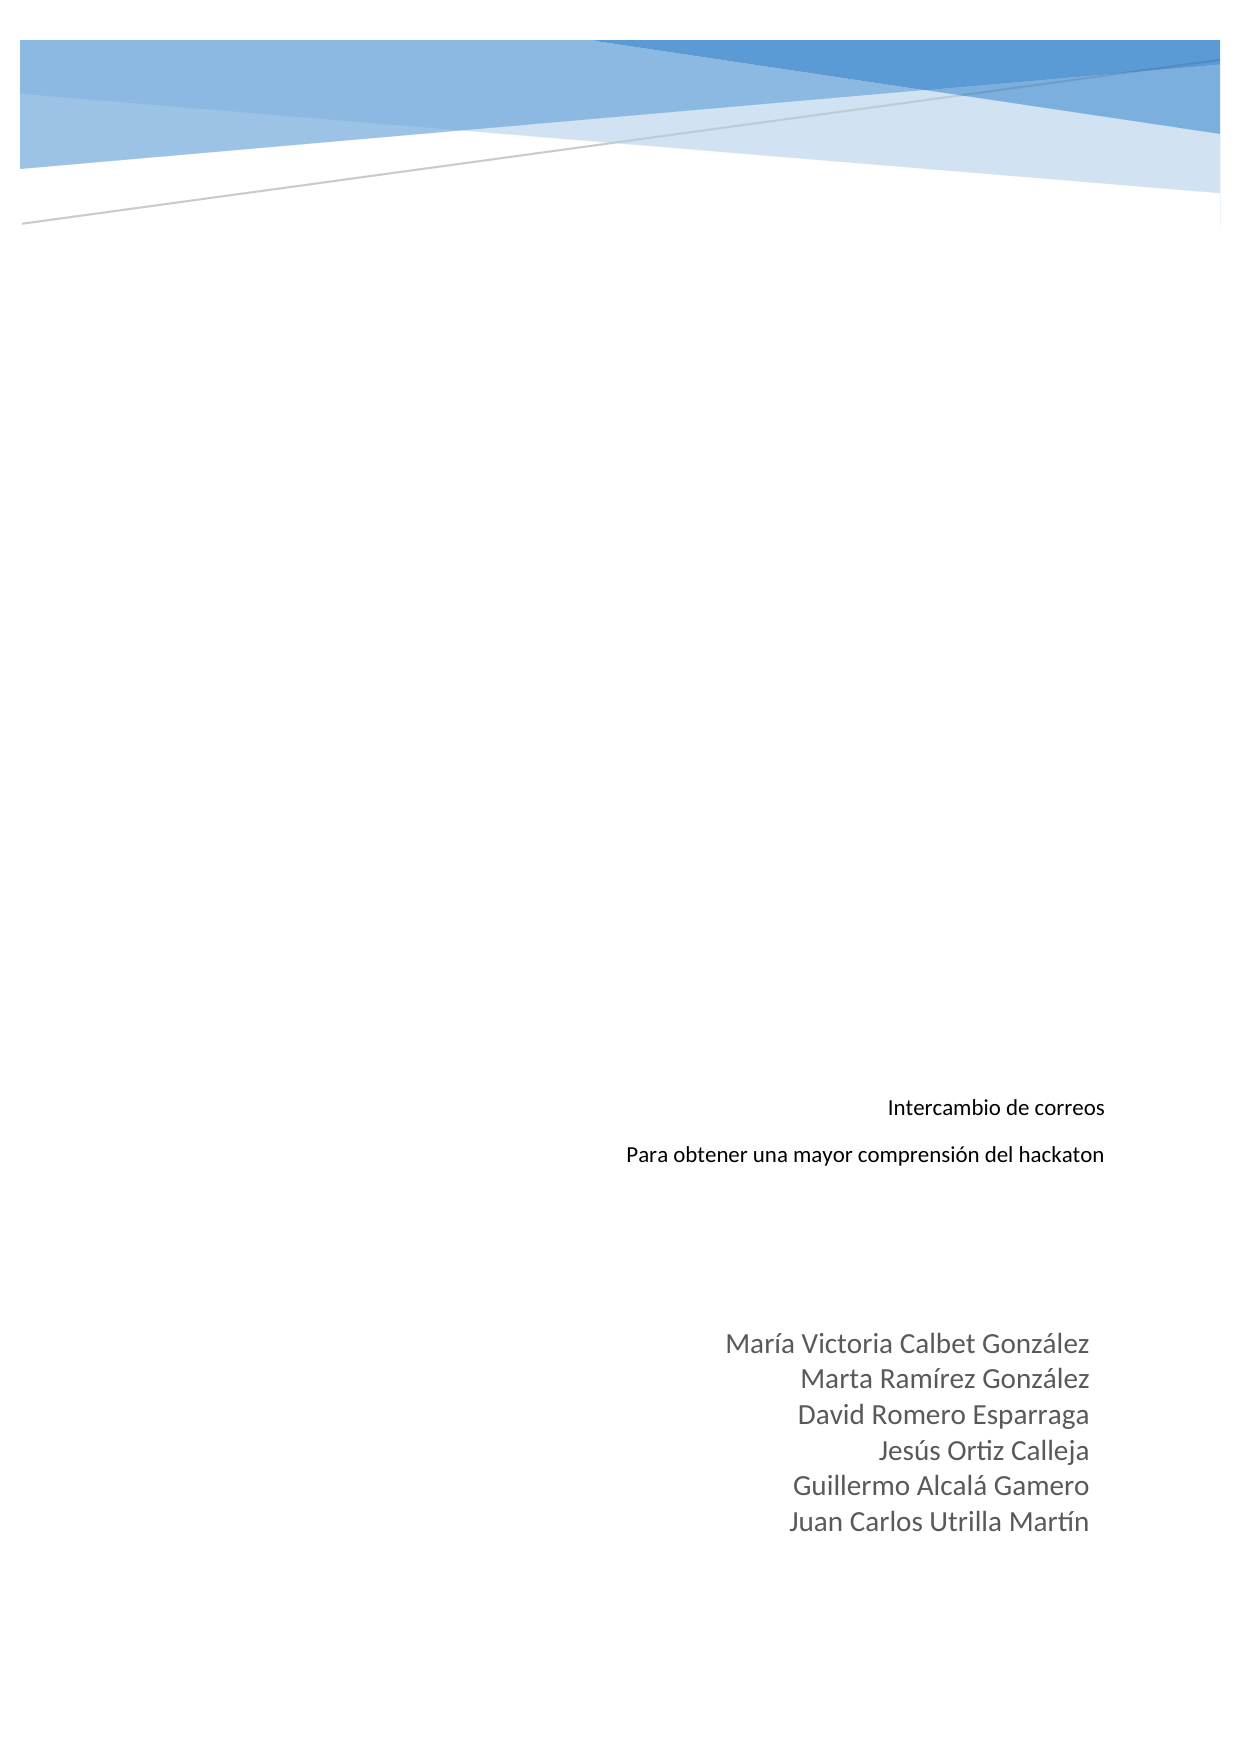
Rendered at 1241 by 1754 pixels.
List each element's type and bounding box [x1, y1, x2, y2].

picture [20, 40, 1221, 240]
